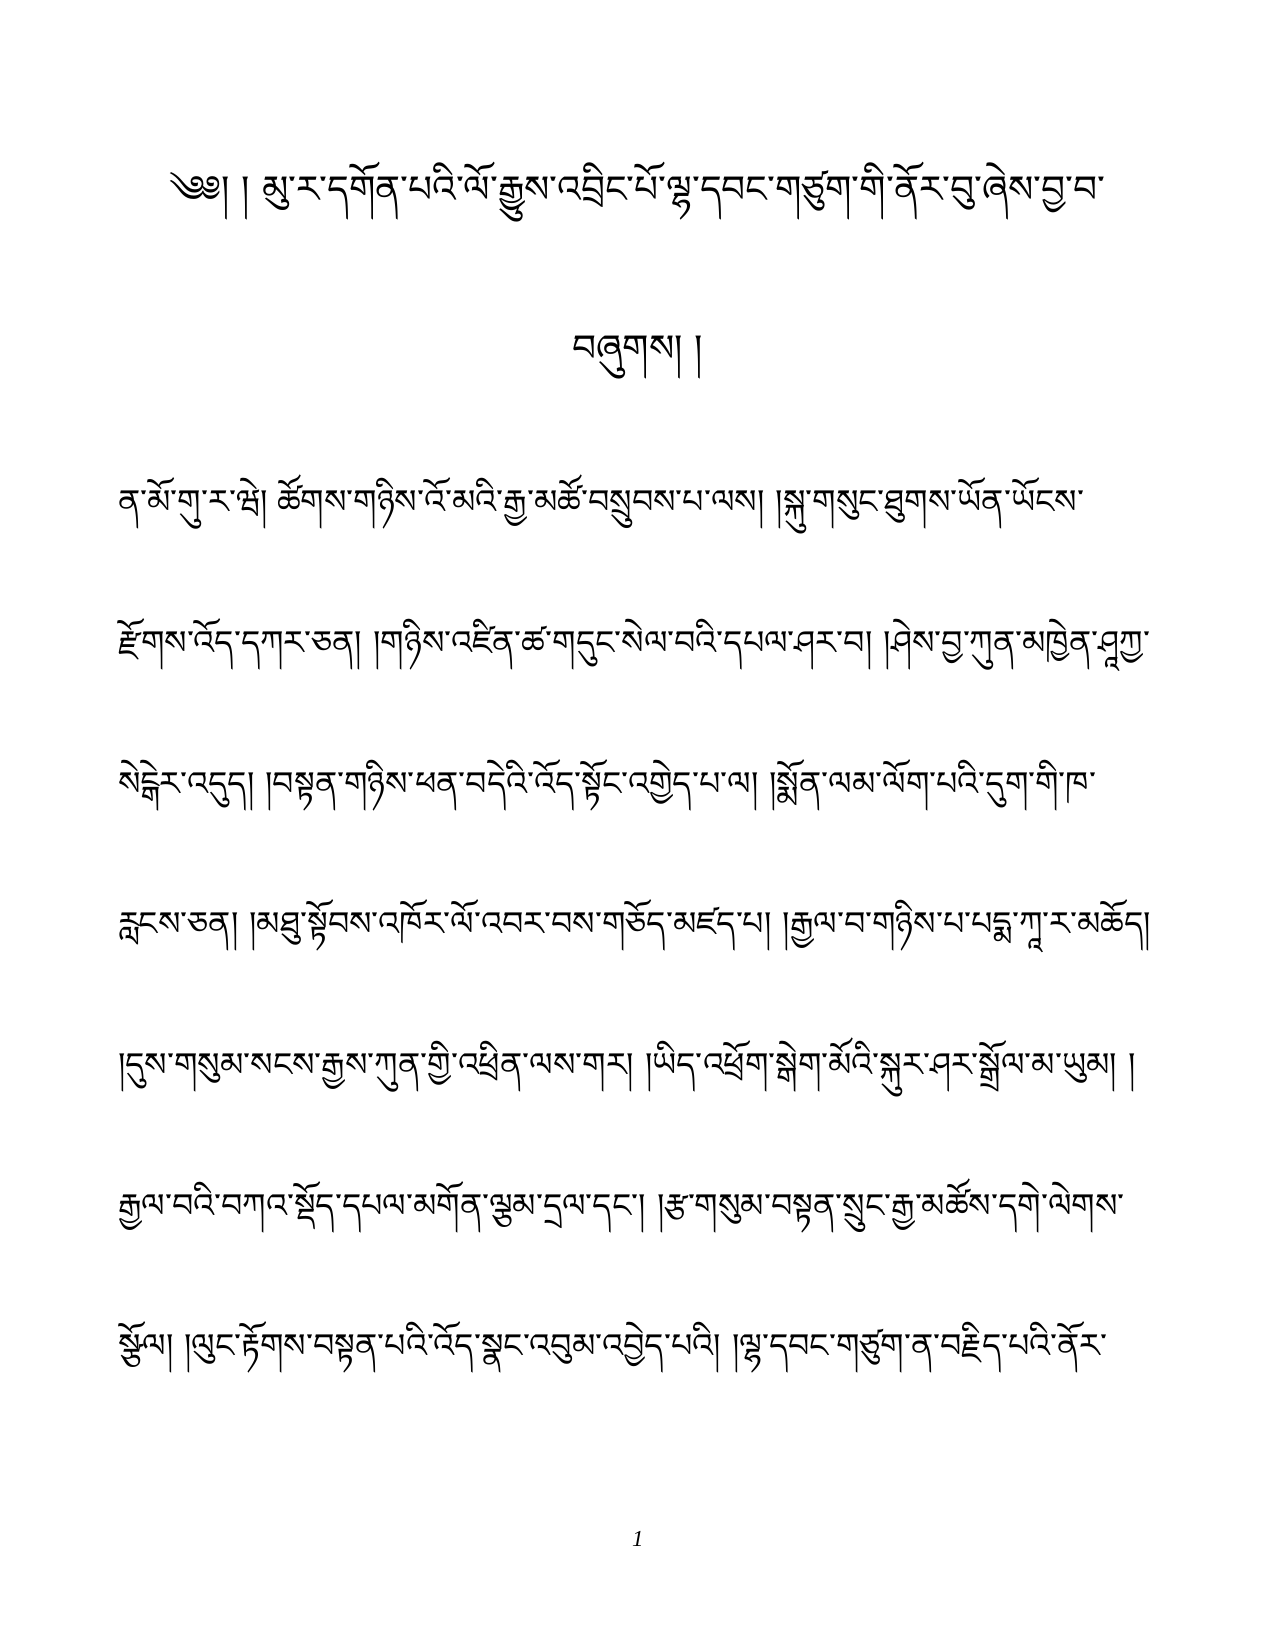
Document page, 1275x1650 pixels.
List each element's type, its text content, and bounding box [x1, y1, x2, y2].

text ༄༅། ། མུ་ར་དགོན་པའི་ལོ་རྒྱུས་འབྲིང་པོ་ལྷ་དབང་གཙུག་གི་ནོར་བུ་ཞེས་བྱ་བ་བཞུགས། ། [118, 148, 1157, 412]
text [118, 464, 1157, 1403]
